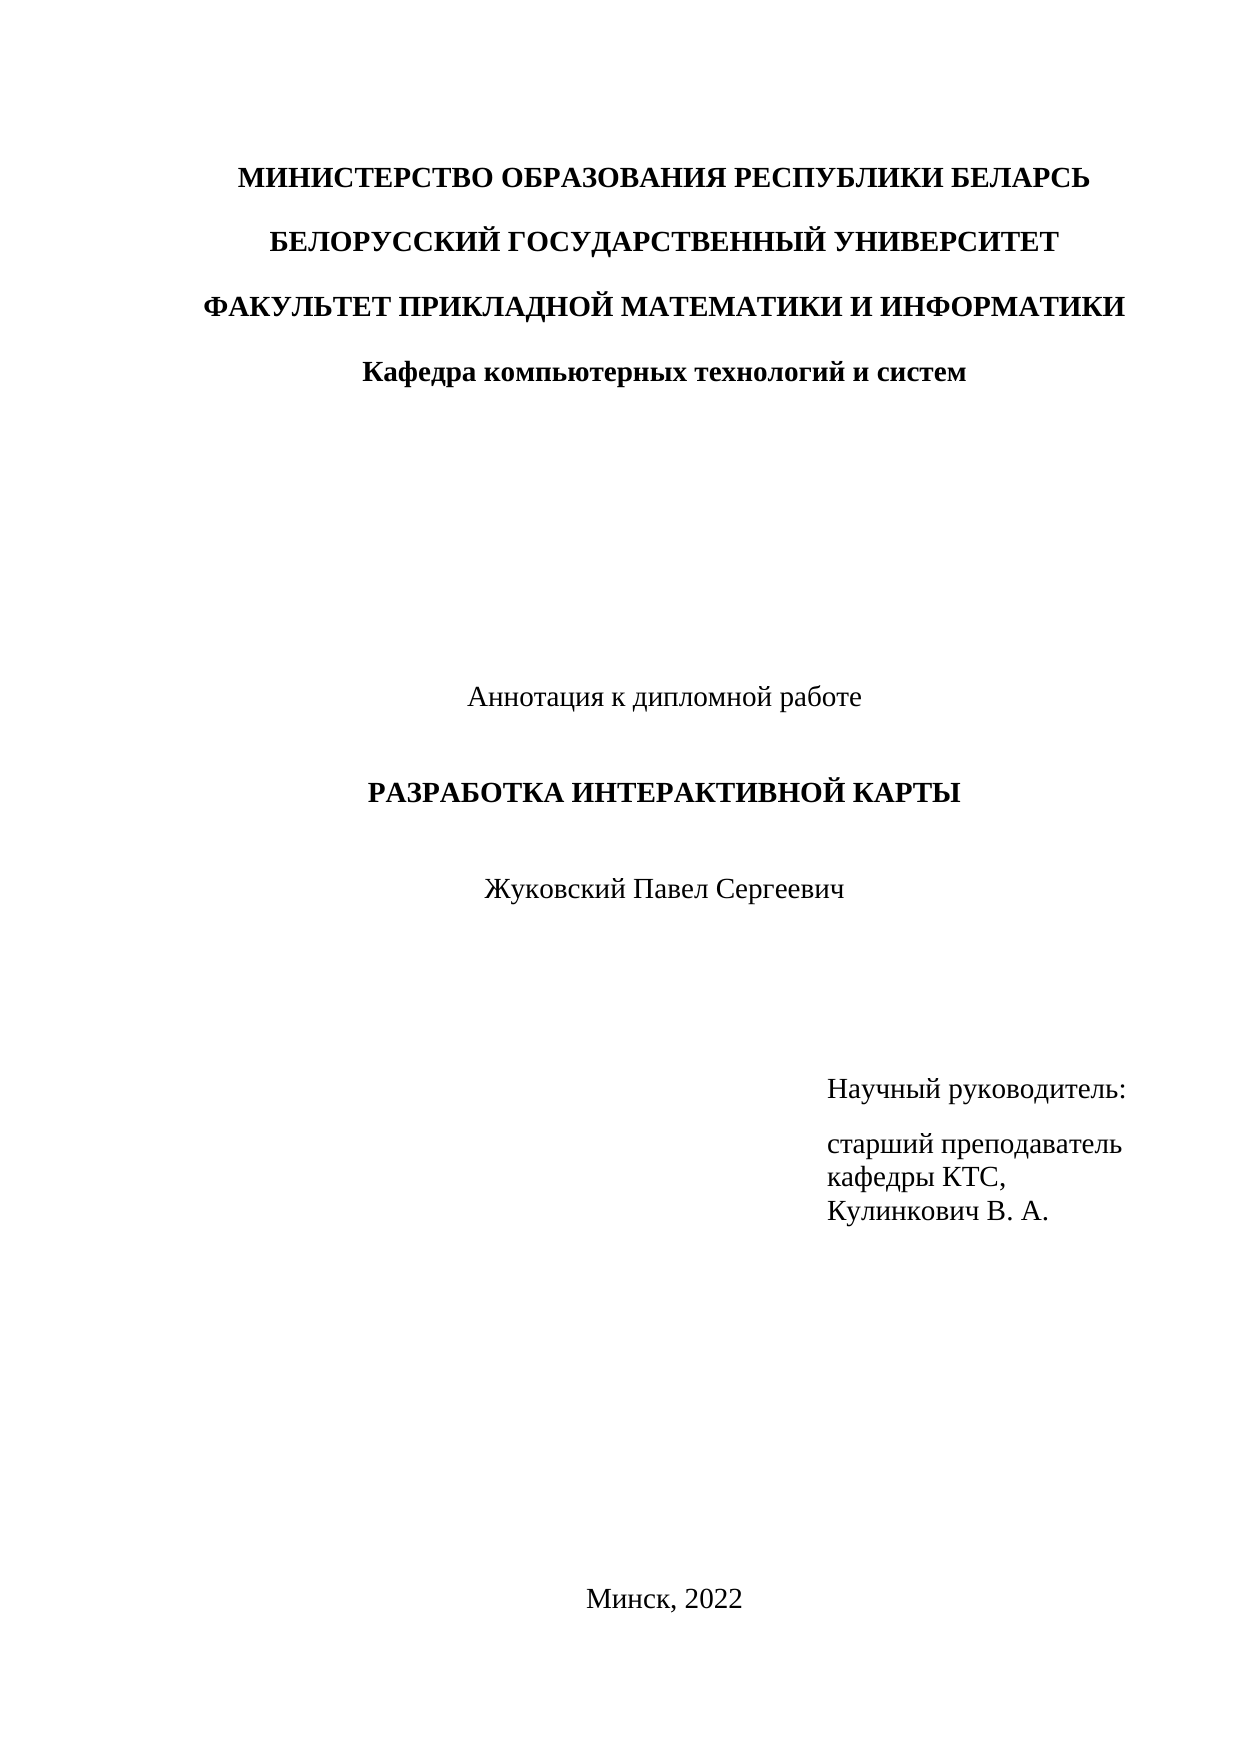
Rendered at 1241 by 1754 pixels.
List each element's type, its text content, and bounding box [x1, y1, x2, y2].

text Аннотация к дипломной работе [177, 679, 1152, 713]
text старший преподаватель кафедры КТС, [827, 1126, 1152, 1193]
text МИНИСТЕРСТВО ОБРАЗОВАНИЯ РЕСПУБЛИКИ БЕЛАРСЬ [177, 160, 1152, 193]
text Жуковский Павел Сергеевич [177, 871, 1152, 905]
text Кафедра компьютерных технологий и систем [177, 354, 1152, 388]
text Кулинкович В. А. [827, 1193, 1152, 1227]
text Научный руководитель: [827, 1072, 1152, 1105]
text ФАКУЛЬТЕТ ПРИКЛАДНОЙ МАТЕМАТИКИ И ИНФОРМАТИКИ [177, 289, 1152, 323]
text РАЗРАБОТКА ИНТЕРАКТИВНОЙ КАРТЫ [177, 775, 1152, 809]
text БЕЛОРУССКИЙ ГОСУДАРСТВЕННЫЙ УНИВЕРСИТЕТ [177, 224, 1152, 258]
text Минск, 2022 [177, 1581, 1152, 1614]
